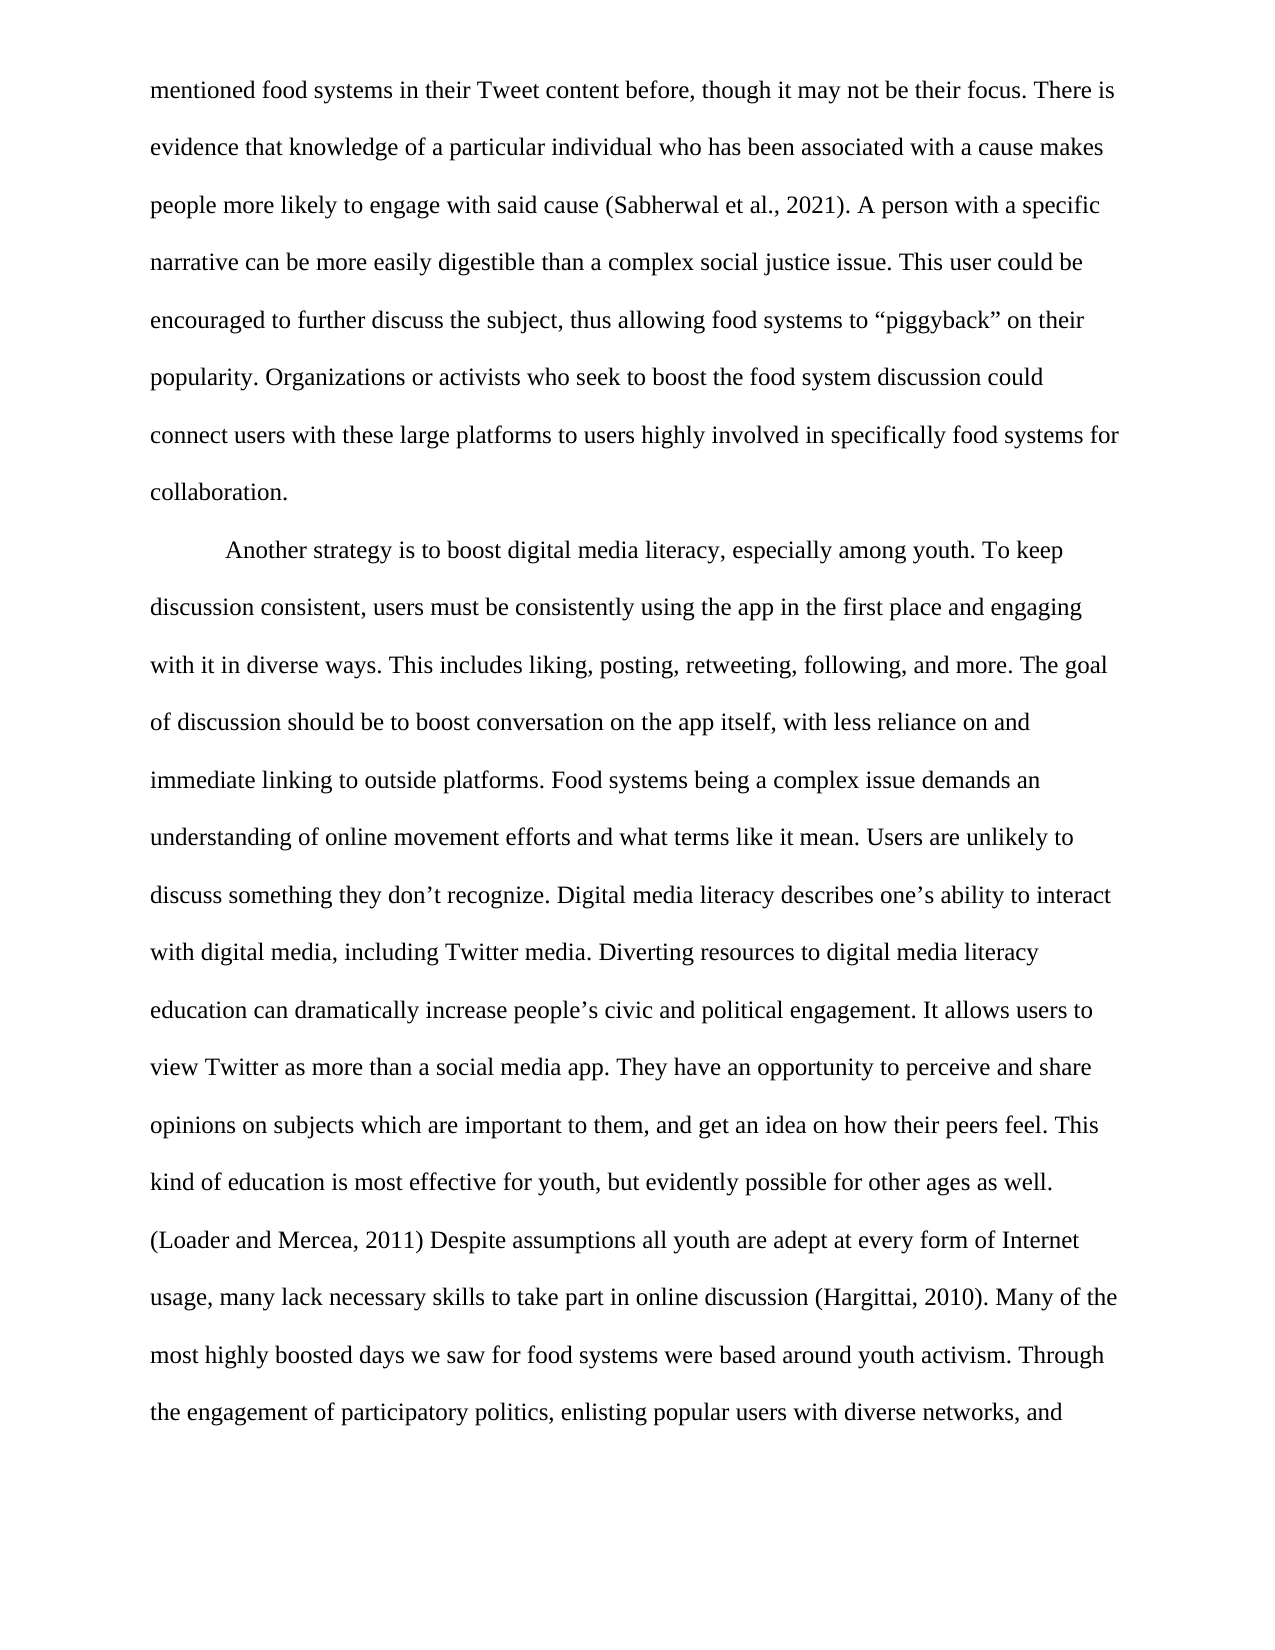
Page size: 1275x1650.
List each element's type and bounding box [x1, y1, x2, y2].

text [150, 535, 1125, 1426]
text [150, 75, 1125, 506]
